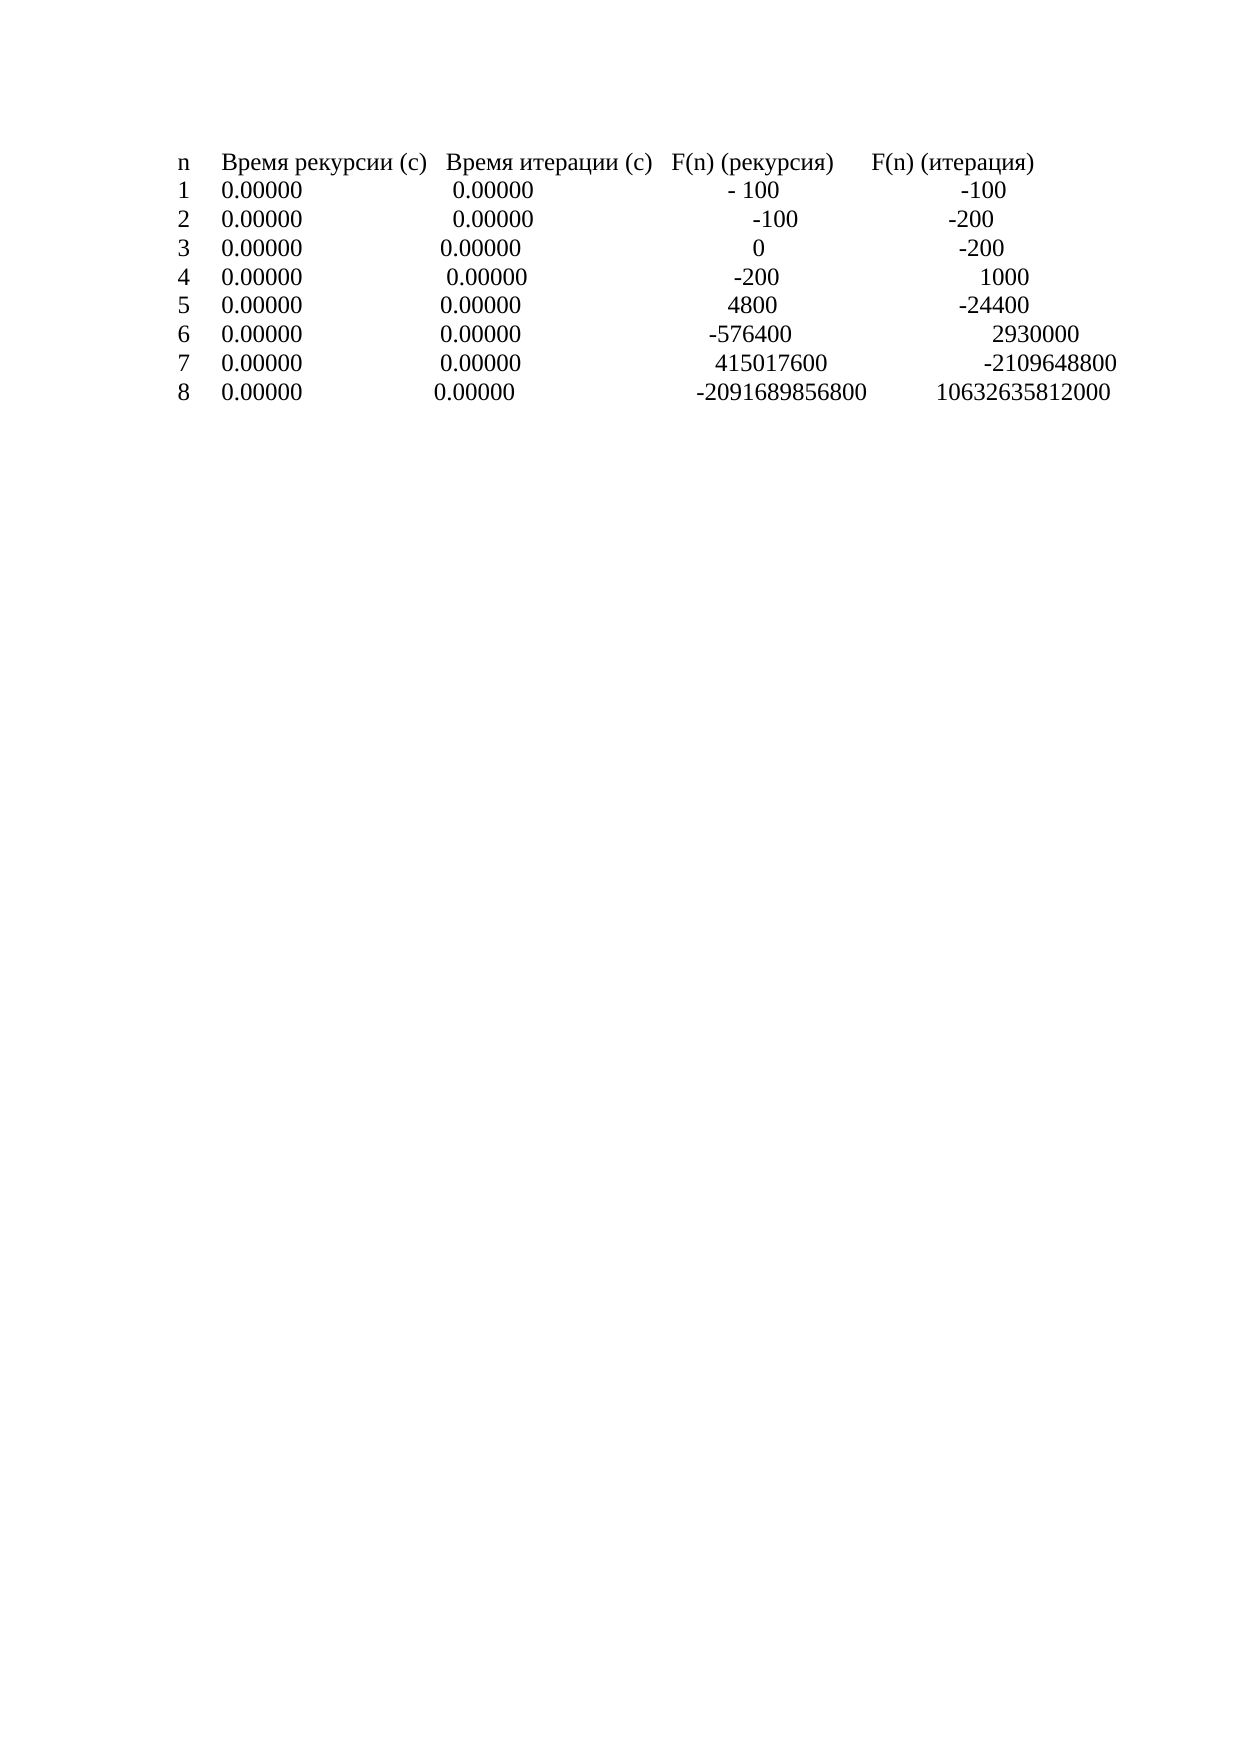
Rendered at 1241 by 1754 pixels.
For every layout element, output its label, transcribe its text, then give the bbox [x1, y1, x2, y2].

text 2 0.00000 0.00000 -100 -200 [177, 204, 1152, 233]
text 8 0.00000 0.00000 -2091689856800 10632635812000 [177, 377, 1152, 406]
text 6 0.00000 0.00000 -576400 2930000 [177, 319, 1152, 348]
text 4 0.00000 0.00000 -200 1000 [177, 262, 1152, 291]
text 7 0.00000 0.00000 415017600 -2109648800 [177, 348, 1152, 377]
text n Время рекурсии (с) Время итерации (с) F(n) (рекурсия) F(n) (итерация) [177, 147, 1152, 176]
text 1 0.00000 0.00000 - 100 -100 [177, 176, 1152, 204]
text 3 0.00000 0.00000 0 -200 [177, 233, 1152, 262]
text 5 0.00000 0.00000 4800 -24400 [177, 291, 1152, 319]
